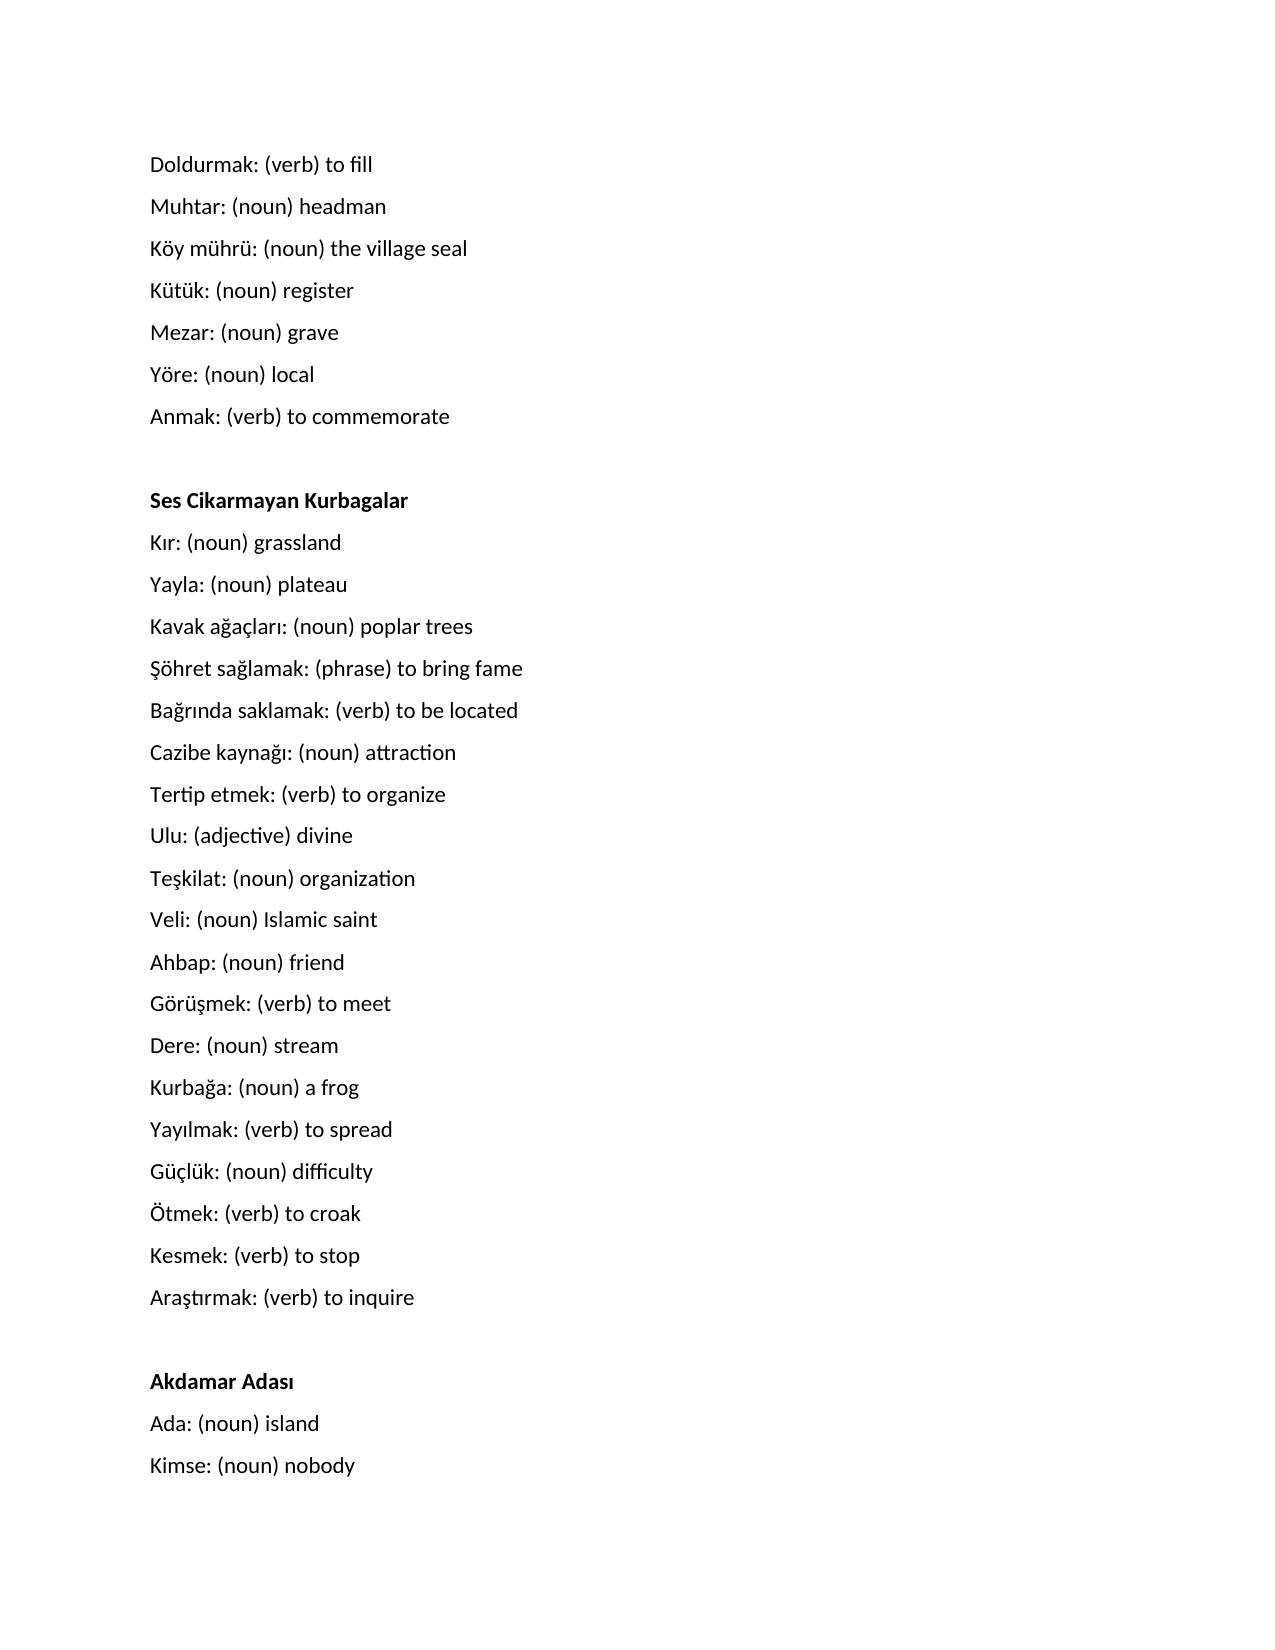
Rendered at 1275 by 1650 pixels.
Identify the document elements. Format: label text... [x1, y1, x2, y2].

text Bağrında saklamak: (verb) to be located [150, 696, 1125, 724]
text Kimse: (noun) nobody [150, 1451, 1125, 1479]
text Ötmek: (verb) to croak [150, 1199, 1125, 1227]
text Kesmek: (verb) to stop [150, 1241, 1125, 1269]
text Kurbağa: (noun) a frog [150, 1073, 1125, 1102]
text Şöhret sağlamak: (phrase) to bring fame [150, 654, 1125, 682]
text Ada: (noun) island [150, 1409, 1125, 1437]
text Cazibe kaynağı: (noun) attraction [150, 738, 1125, 766]
text Teşkilat: (noun) organization [150, 864, 1125, 892]
text Muhtar: (noun) headman [150, 192, 1125, 220]
text Görüşmek: (verb) to meet [150, 989, 1125, 1018]
text Mezar: (noun) grave [150, 318, 1125, 346]
text Doldurmak: (verb) to fill [150, 150, 1125, 178]
text Araştırmak: (verb) to inquire [150, 1283, 1125, 1311]
text Kır: (noun) grassland [150, 528, 1125, 556]
text Yöre: (noun) local [150, 360, 1125, 388]
text Kavak ağaçları: (noun) poplar trees [150, 612, 1125, 640]
text Ses Cikarmayan Kurbagalar [150, 486, 1125, 514]
text Ahbap: (noun) friend [150, 948, 1125, 976]
text Veli: (noun) Islamic saint [150, 906, 1125, 934]
text Köy mührü: (noun) the village seal [150, 234, 1125, 262]
text Tertip etmek: (verb) to organize [150, 780, 1125, 808]
text Yayılmak: (verb) to spread [150, 1116, 1125, 1143]
text Kütük: (noun) register [150, 276, 1125, 304]
text Güçlük: (noun) difficulty [150, 1157, 1125, 1186]
text Anmak: (verb) to commemorate [150, 402, 1125, 430]
text Akdamar Adası [150, 1367, 1125, 1395]
text Yayla: (noun) plateau [150, 570, 1125, 598]
text Dere: (noun) stream [150, 1032, 1125, 1059]
text Ulu: (adjective) divine [150, 822, 1125, 850]
